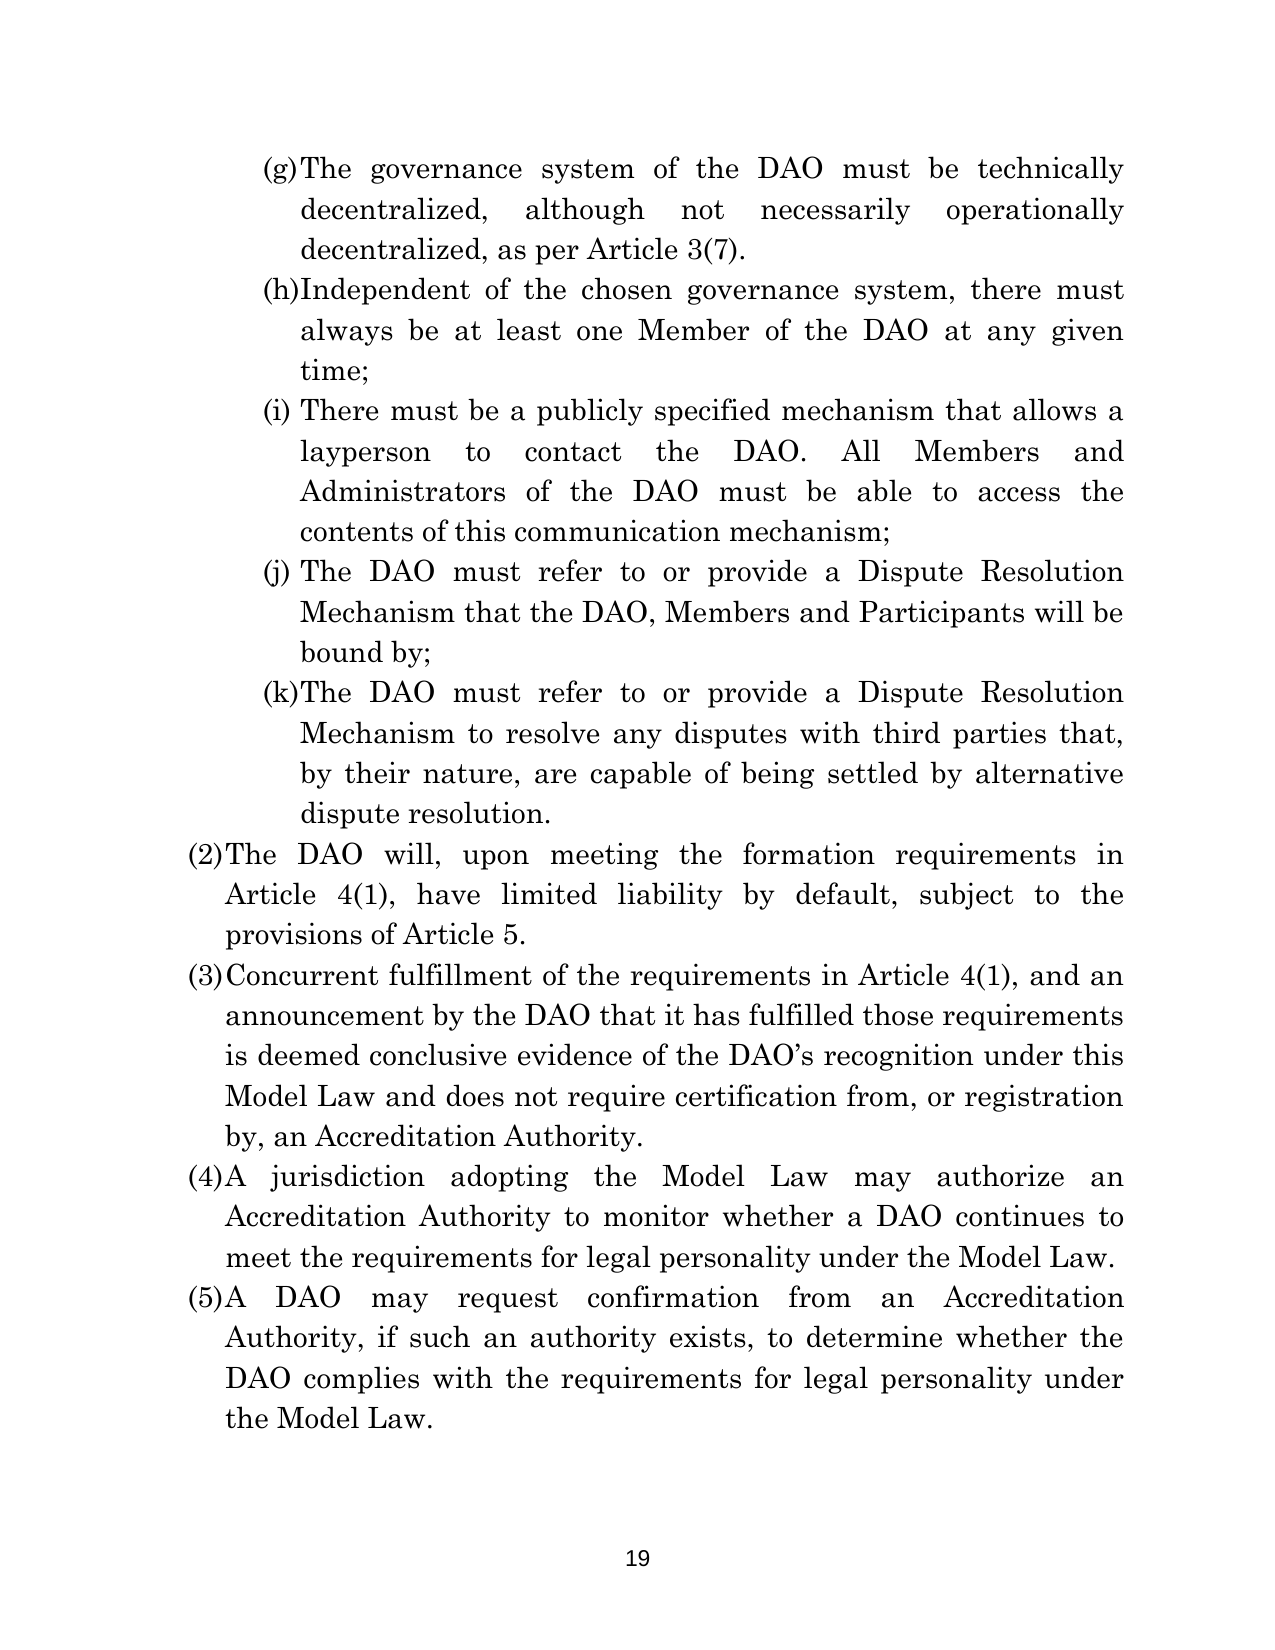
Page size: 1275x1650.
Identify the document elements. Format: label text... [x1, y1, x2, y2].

list The DAO will, upon meeting the formation requirements in Article 4(1), have limited liability by default, subject to the provisions of Article 5. [187, 835, 1125, 951]
list A DAO may request confirmation from an Accreditation Authority, if such an authority exists, to determine whether the DAO complies with the requirements for legal personality under the Model Law. [187, 1279, 1125, 1435]
list There must be a publicly specified mechanism that allows a layperson to contact the DAO. All Members and Administrators of the DAO must be able to access the contents of this communication mechanism; [262, 392, 1125, 548]
list The governance system of the DAO must be technically decentralized, although not necessarily operationally decentralized, as per Article 3(7). [262, 150, 1125, 266]
list The DAO must refer to or provide a Dispute Resolution Mechanism to resolve any disputes with third parties that, by their nature, are capable of being settled by alternative dispute resolution. [262, 674, 1125, 830]
list Independent of the chosen governance system, there must always be at least one Member of the DAO at any given time; [262, 271, 1125, 387]
list A jurisdiction adopting the Model Law may authorize an Accreditation Authority to monitor whether a DAO continues to meet the requirements for legal personality under the Model Law. [187, 1158, 1125, 1273]
list Concurrent fulfillment of the requirements in Article 4(1), and an announcement by the DAO that it has fulfilled those requirements is deemed conclusive evidence of the DAO’s recognition under this Model Law and does not require certification from, or registration by, an Accreditation Authority. [187, 956, 1125, 1153]
list The DAO must refer to or provide a Dispute Resolution Mechanism that the DAO, Members and Participants will be bound by; [262, 553, 1125, 669]
